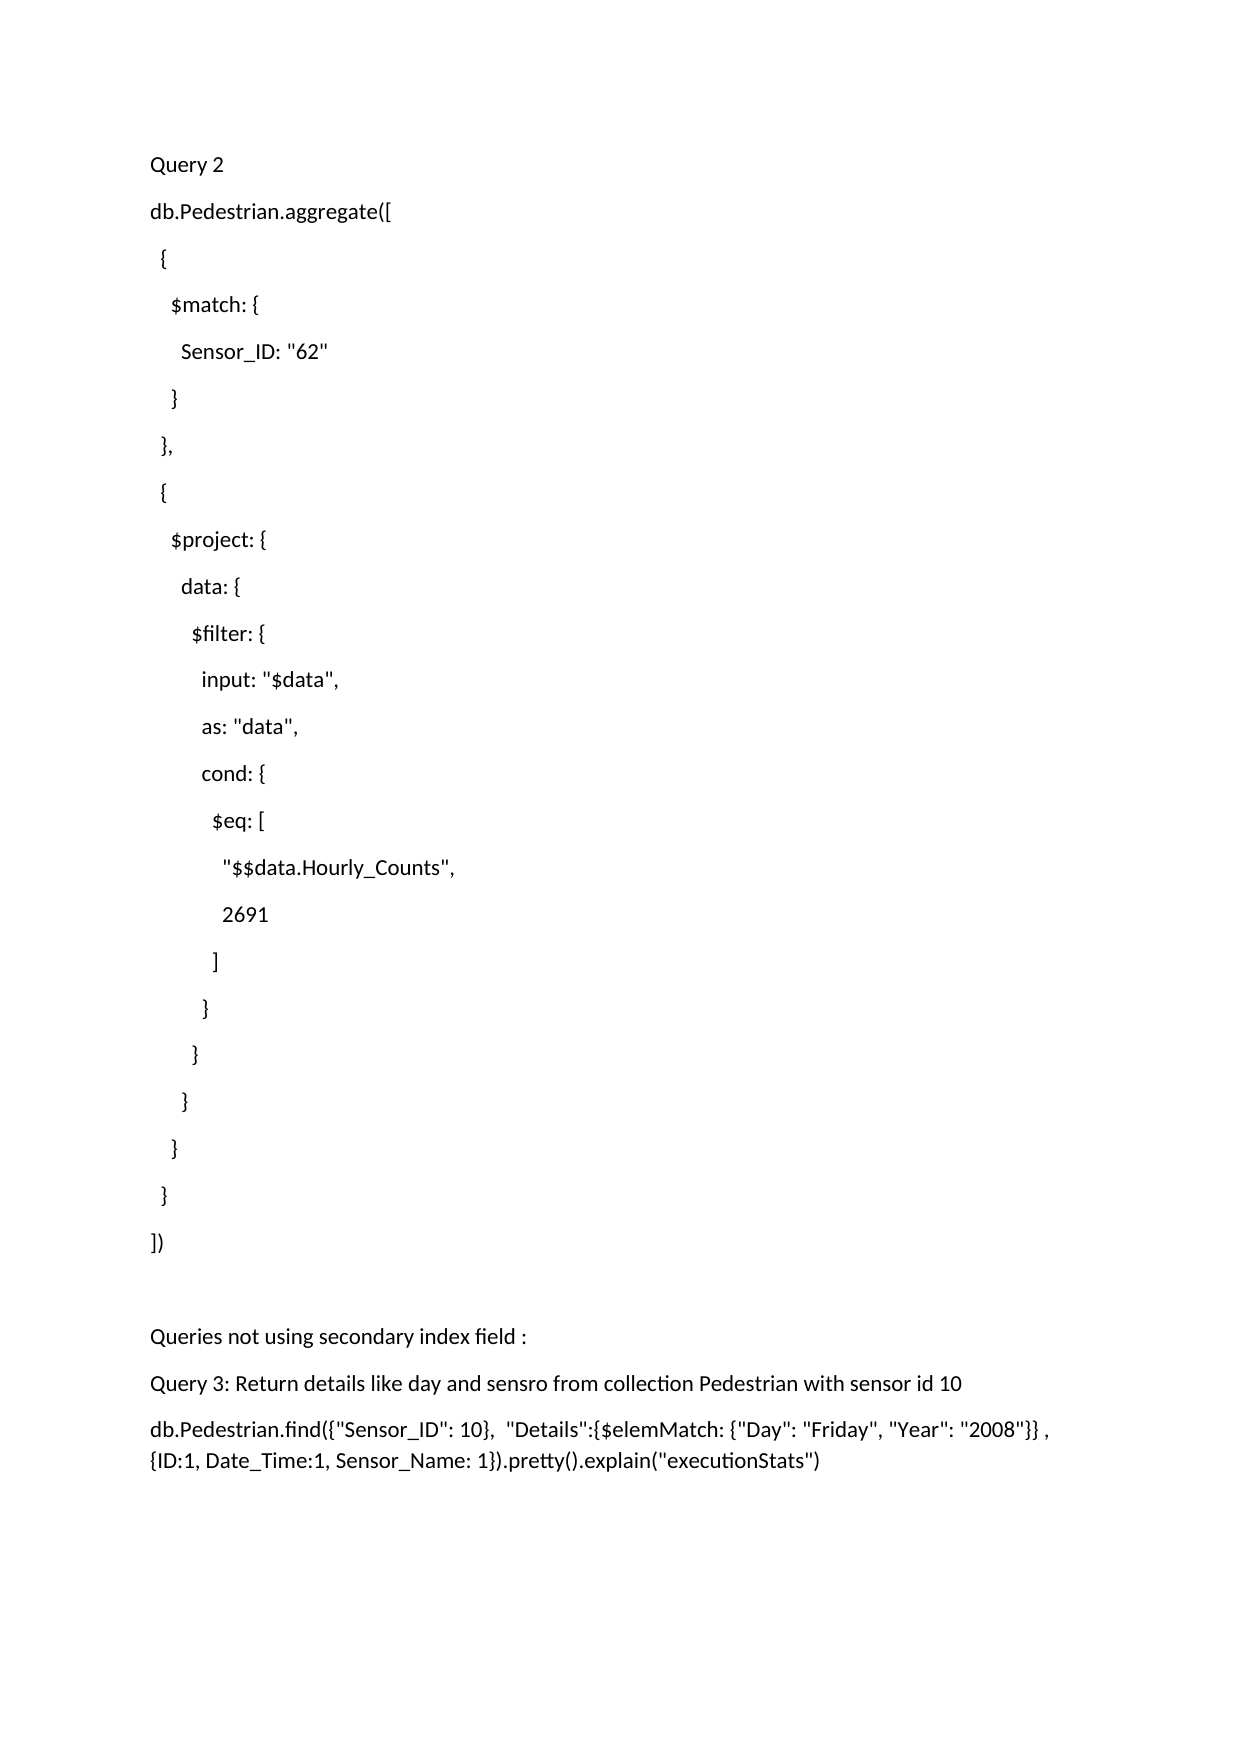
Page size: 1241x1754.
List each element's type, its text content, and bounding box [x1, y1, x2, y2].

text } [150, 1134, 1090, 1162]
text ]) [150, 1228, 1090, 1256]
text Query 3: Return details like day and sensro from collection Pedestrian with sensor id 10 [150, 1369, 1090, 1397]
text 2691 [150, 900, 1090, 928]
text cond: { [150, 759, 1090, 787]
text { [150, 244, 1090, 272]
text $filter: { [150, 619, 1090, 647]
text $project: { [150, 525, 1090, 553]
text "$$data.Hourly_Counts", [150, 853, 1090, 881]
text db.Pedestrian.find({"Sensor_ID": 10}, "Details":{$elemMatch: {"Day": "Friday", "Year": "2008"}} , {ID:1, Date_Time:1, Sensor_Name: 1}).pretty().explain("executionStats") [150, 1416, 1090, 1474]
text }, [150, 431, 1090, 459]
text data: { [150, 572, 1090, 600]
text } [150, 1041, 1090, 1069]
text db.Pedestrian.aggregate([ [150, 197, 1090, 225]
text input: "$data", [150, 666, 1090, 694]
text } [150, 1181, 1090, 1209]
text Queries not using secondary index field : [150, 1322, 1090, 1350]
text } [150, 384, 1090, 412]
text Query 2 [150, 150, 1090, 178]
text { [150, 478, 1090, 506]
text } [150, 994, 1090, 1022]
text $match: { [150, 291, 1090, 319]
text $eq: [ [150, 806, 1090, 834]
text Sensor_ID: "62" [150, 337, 1090, 366]
text } [150, 1087, 1090, 1116]
text ] [150, 947, 1090, 975]
text as: "data", [150, 712, 1090, 741]
